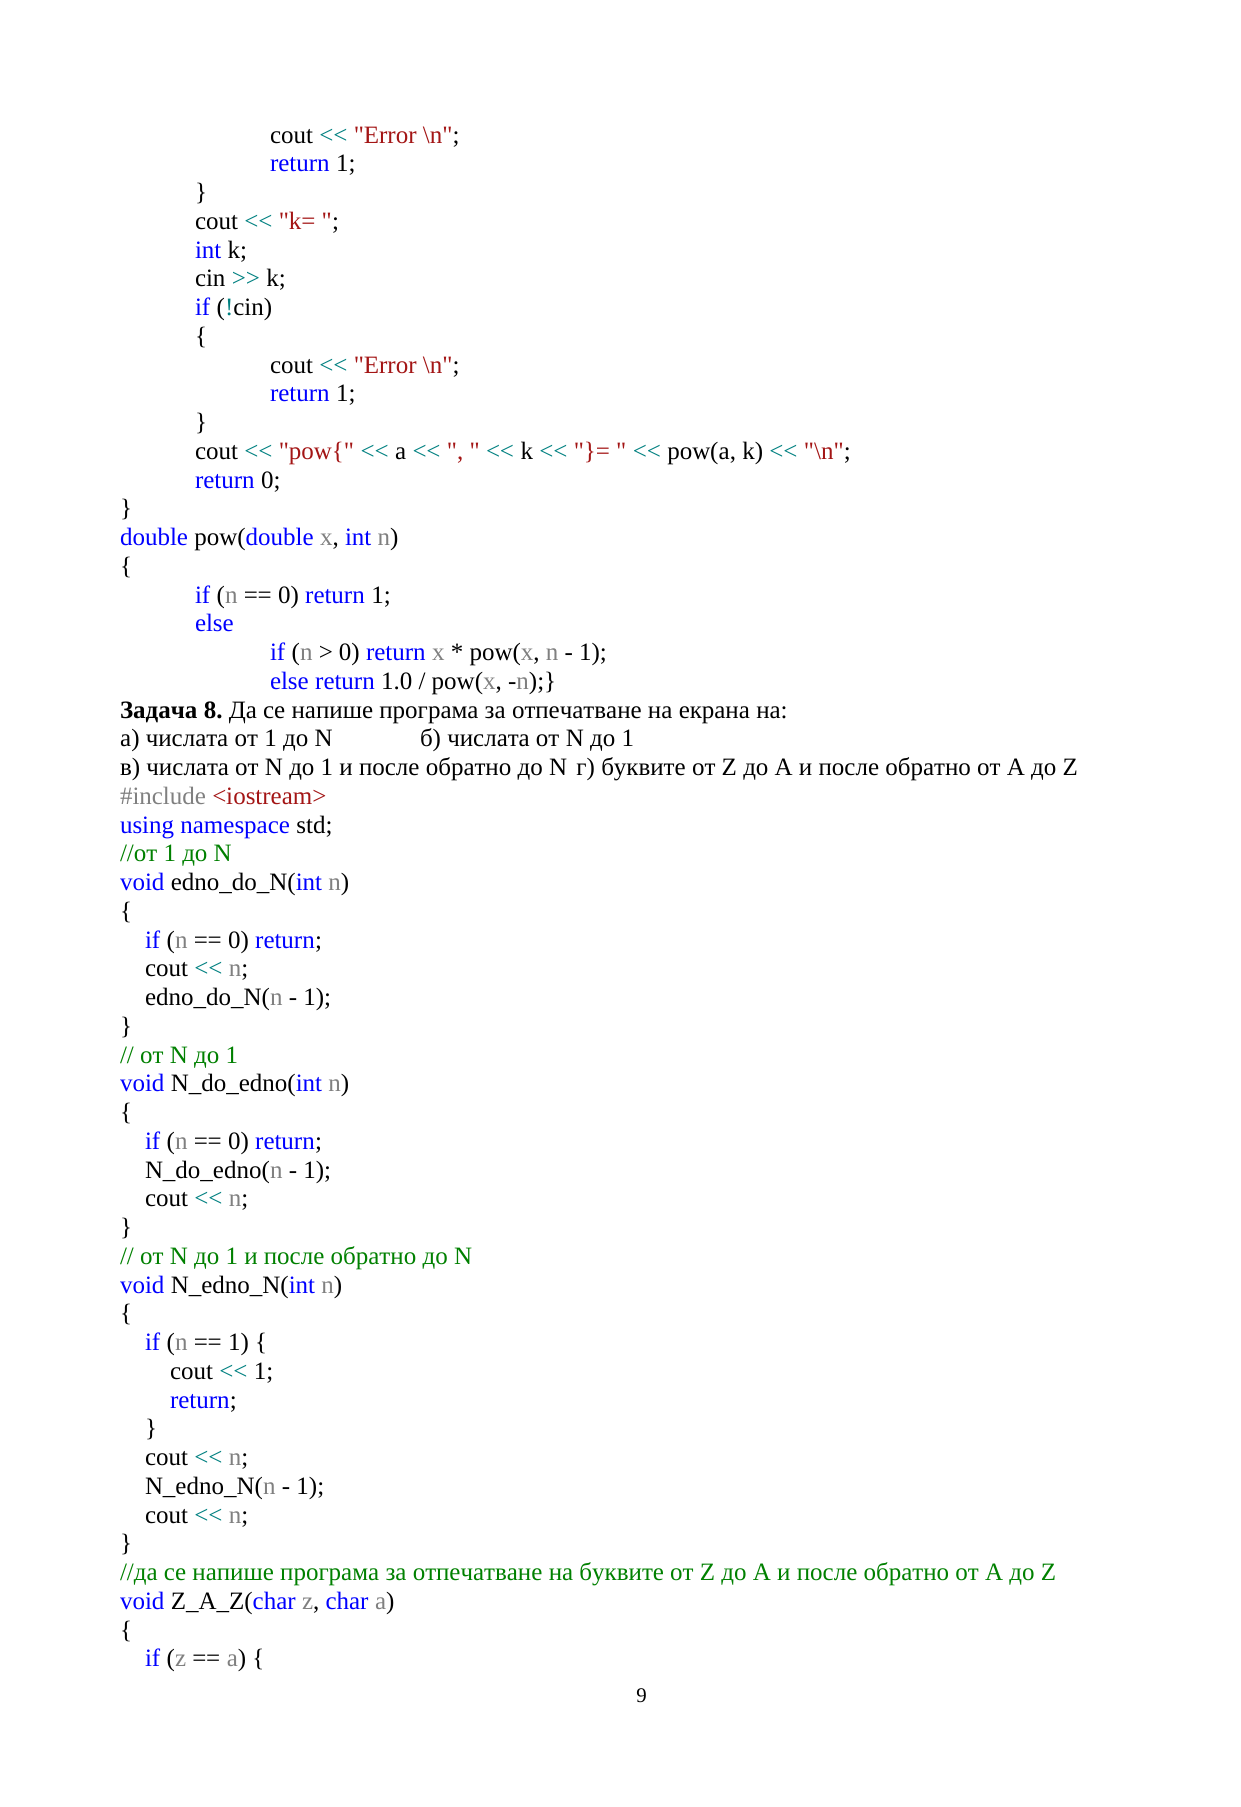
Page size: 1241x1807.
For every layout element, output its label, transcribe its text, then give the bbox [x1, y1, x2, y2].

text return; [120, 1385, 1162, 1413]
text cin >> k; [120, 263, 1162, 292]
text if (n == 0) return 1; [120, 580, 1162, 608]
text if (n == 0) return; [120, 925, 1162, 953]
text Задача 8. Да се напише програма за отпечатване на екрана на: [120, 695, 1162, 723]
text cout << "pow{" << a << ", " << k << "}= " << pow(a, k) << "\n"; [120, 436, 1162, 465]
text { [120, 551, 1162, 580]
text // от N до 1 [120, 1040, 1162, 1068]
text #include <iostream> [120, 781, 1162, 810]
text } [120, 1528, 1162, 1557]
text return 1; [120, 378, 1162, 407]
text void Z_A_Z(char z, char a) [120, 1586, 1162, 1615]
text cout << "k= "; [120, 206, 1162, 235]
text N_edno_N(n - 1); [120, 1471, 1162, 1500]
text { [120, 896, 1162, 925]
text { [120, 321, 1162, 350]
text { [120, 1298, 1162, 1327]
text else return 1.0 / pow(x, -n);} [120, 666, 1162, 695]
text if (!cin) [120, 292, 1162, 321]
text N_do_edno(n - 1); [120, 1155, 1162, 1183]
text void N_do_edno(int n) [120, 1068, 1162, 1097]
text а) числата от 1 до N б) числата от N до 1 [120, 723, 1162, 752]
text if (z == a) { [120, 1643, 1162, 1672]
text //да се напише програма за отпечатване на буквите от Z до A и после обратно от А до Z [120, 1557, 1162, 1586]
text using namespace std; [120, 810, 1162, 838]
text cout << n; [120, 1183, 1162, 1212]
text cout << "Error \n"; [120, 350, 1162, 378]
text { [120, 1097, 1162, 1126]
text // от N до 1 и после обратно до N [120, 1241, 1162, 1270]
text return 0; [120, 465, 1162, 493]
text cout << n; [120, 1442, 1162, 1471]
text void edno_do_N(int n) [120, 867, 1162, 896]
text } [120, 1212, 1162, 1241]
text cout << n; [120, 1500, 1162, 1528]
text if (n == 1) { [120, 1327, 1162, 1356]
text else [120, 608, 1162, 637]
text double pow(double x, int n) [120, 522, 1162, 551]
text } [120, 493, 1162, 522]
text int k; [120, 235, 1162, 263]
text в) числата от N до 1 и после обратно до N г) буквите от Z до A и после обратно от А до Z [120, 752, 1162, 781]
text edno_do_N(n - 1); [120, 982, 1162, 1011]
text { [120, 1615, 1162, 1643]
text void N_edno_N(int n) [120, 1270, 1162, 1298]
text } [120, 407, 1162, 436]
text } [120, 177, 1162, 206]
text if (n > 0) return x * pow(x, n - 1); [120, 637, 1162, 666]
text cout << 1; [120, 1356, 1162, 1385]
text return 1; [120, 148, 1162, 177]
text cout << "Error \n"; [120, 120, 1162, 148]
text } [120, 1413, 1162, 1442]
text //от 1 до N [120, 838, 1162, 867]
text if (n == 0) return; [120, 1126, 1162, 1155]
text cout << n; [120, 953, 1162, 982]
text } [120, 1011, 1162, 1040]
